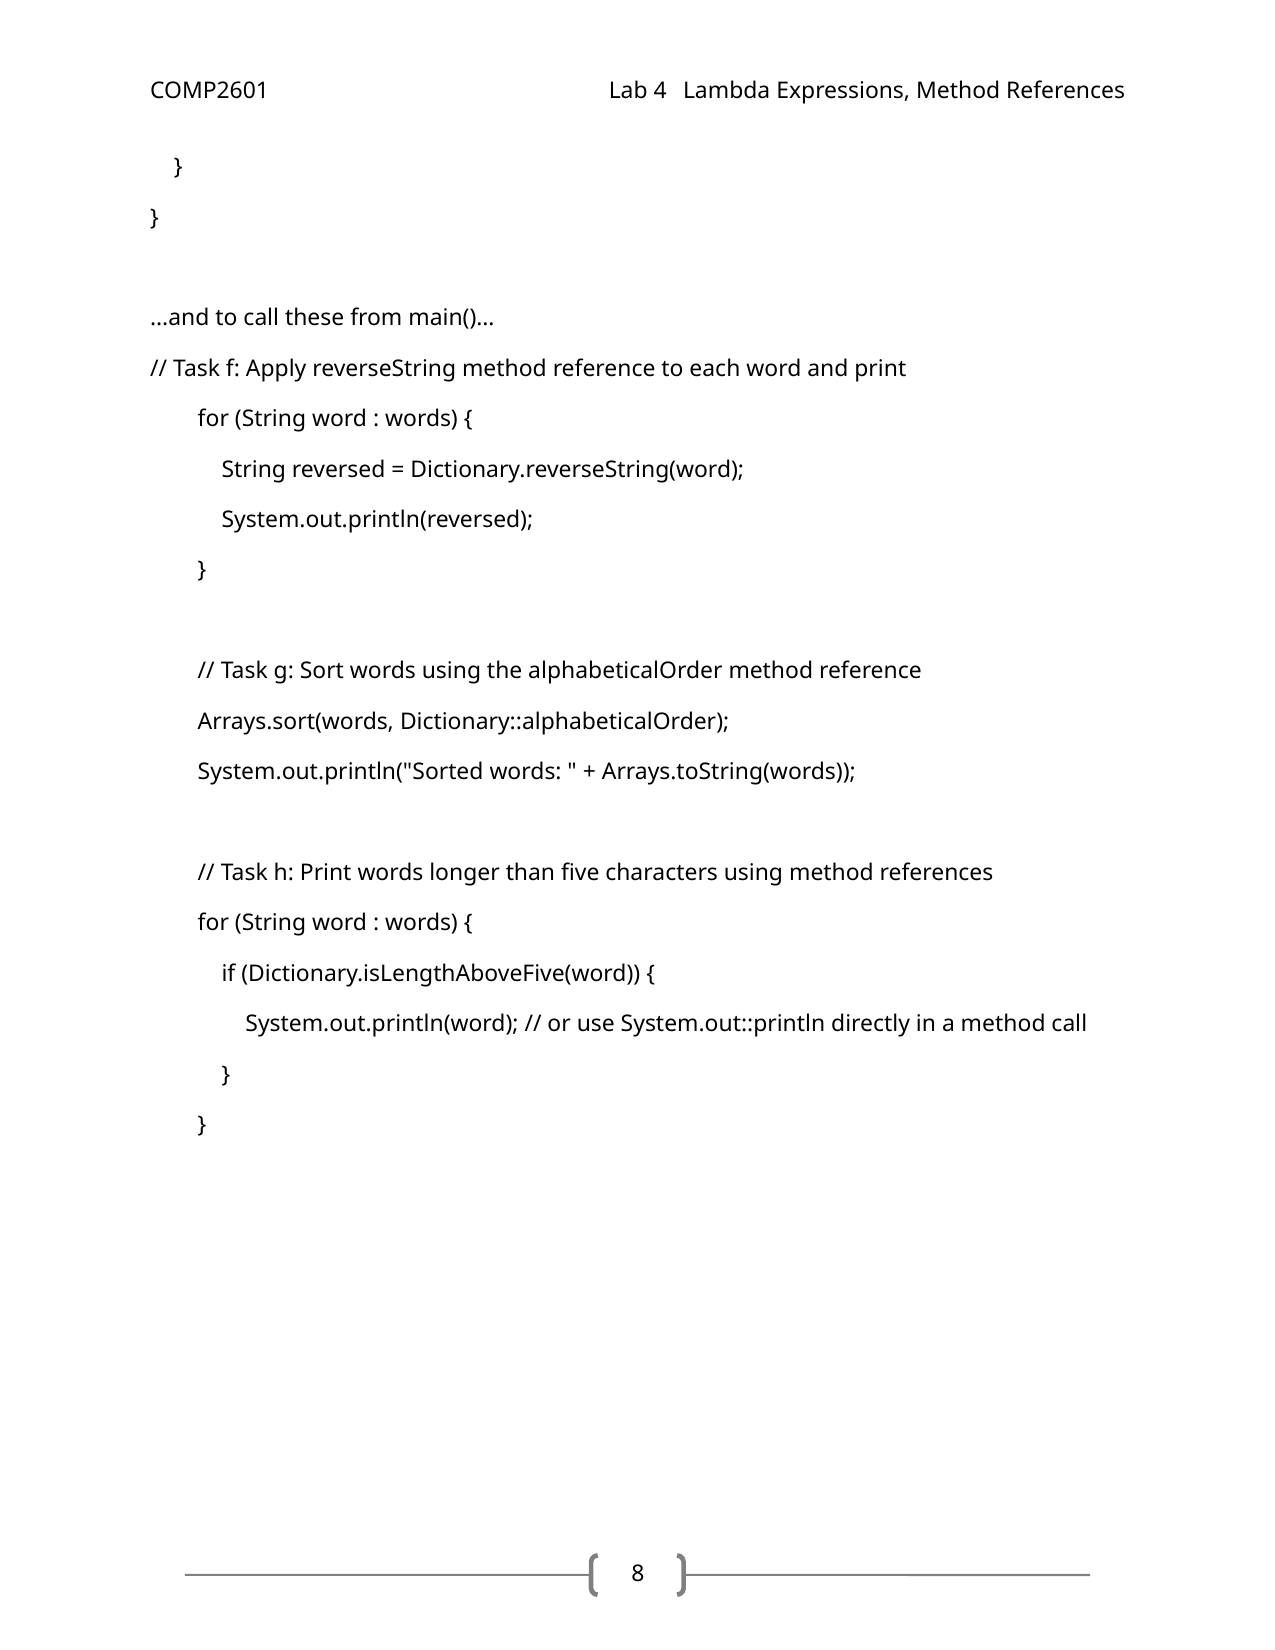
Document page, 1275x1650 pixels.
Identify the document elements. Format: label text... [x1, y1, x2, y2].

text if (Dictionary.isLengthAboveFive(word)) { [150, 957, 1125, 988]
text Arrays.sort(words, Dictionary::alphabeticalOrder); [150, 704, 1125, 736]
text System.out.println(reversed); [150, 503, 1125, 534]
text for (String word : words) { [150, 906, 1125, 937]
text for (String word : words) { [150, 402, 1125, 433]
text } [150, 1108, 1125, 1139]
text // Task h: Print words longer than five characters using method references [150, 856, 1125, 887]
text …and to call these from main()… [150, 301, 1125, 332]
text } [150, 1057, 1125, 1089]
text } [150, 553, 1125, 584]
text } [150, 150, 1125, 181]
text System.out.println("Sorted words: " + Arrays.toString(words)); [150, 755, 1125, 786]
text // Task f: Apply reverseString method reference to each word and print [150, 352, 1125, 383]
text System.out.println(word); // or use System.out::println directly in a method call [150, 1007, 1125, 1038]
text } [150, 200, 1125, 232]
text String reversed = Dictionary.reverseString(word); [150, 452, 1125, 484]
text // Task g: Sort words using the alphabeticalOrder method reference [150, 654, 1125, 685]
